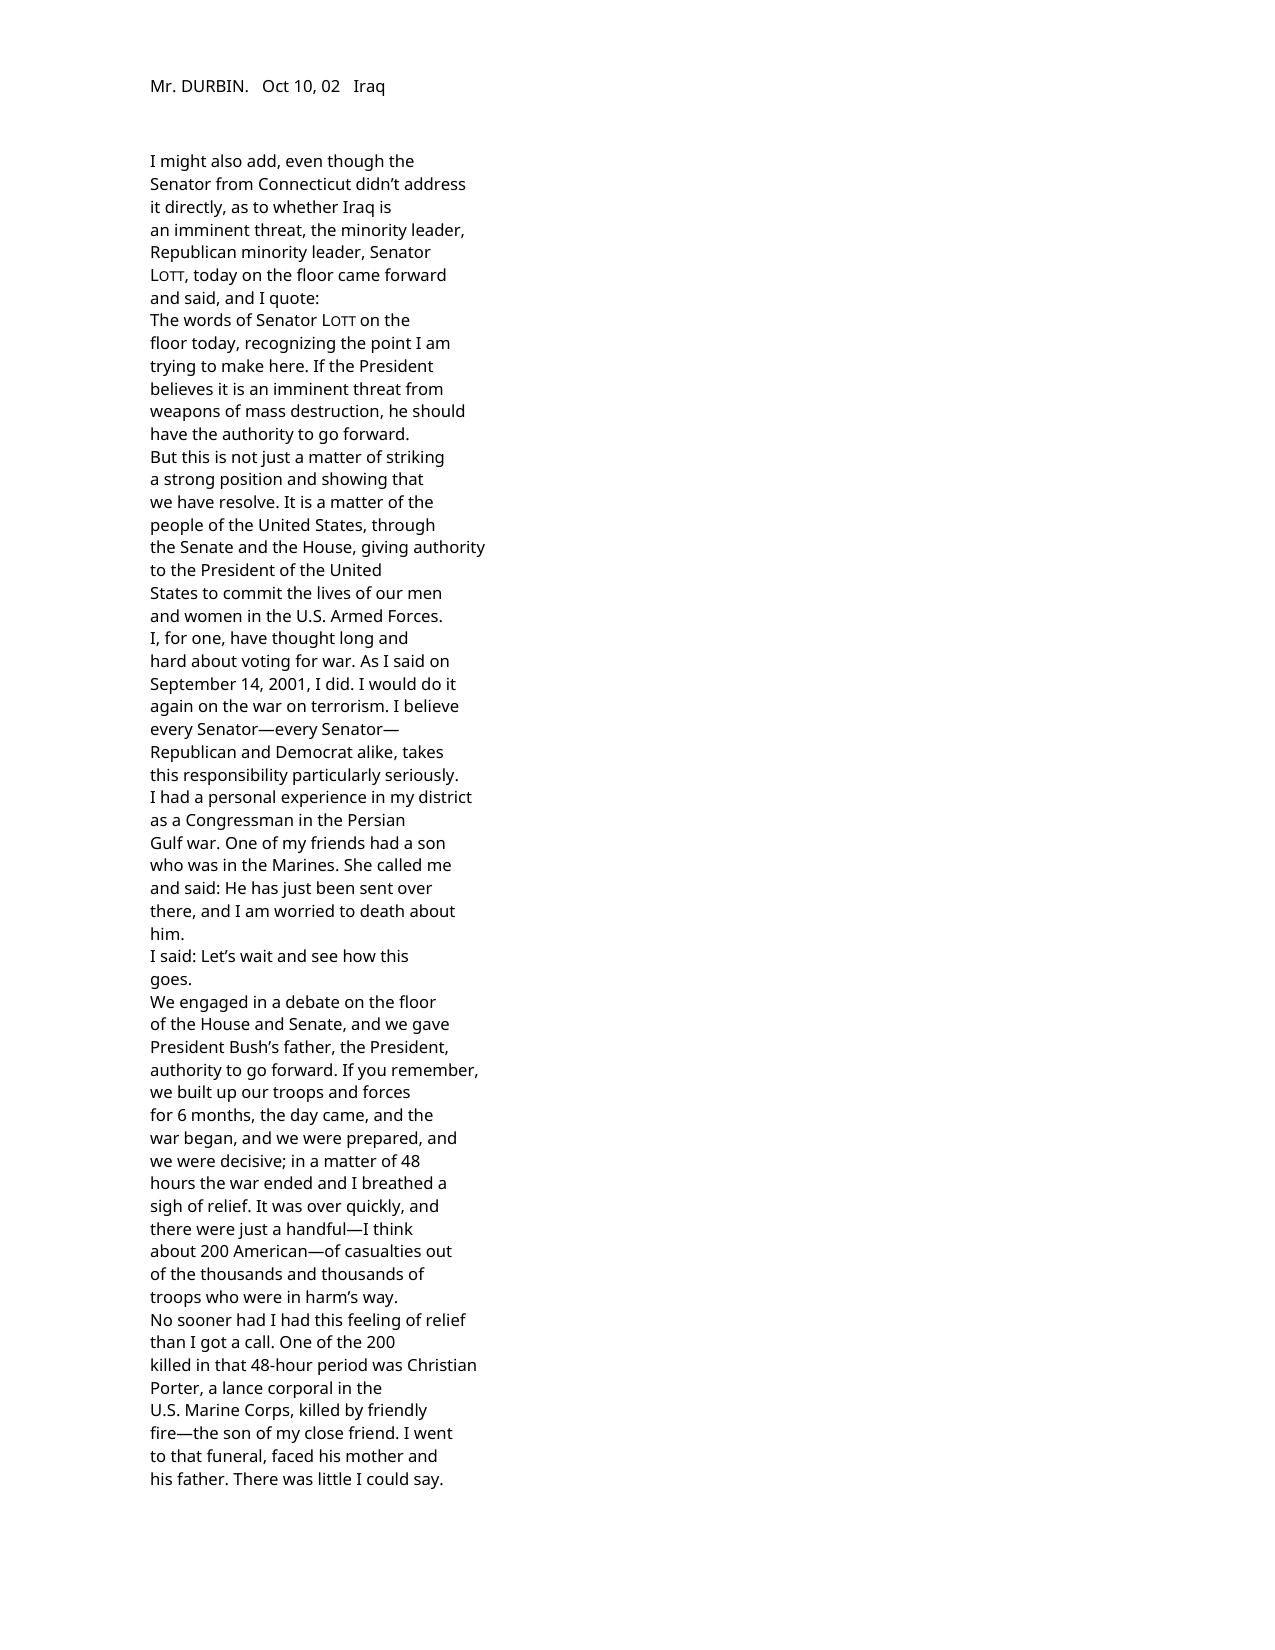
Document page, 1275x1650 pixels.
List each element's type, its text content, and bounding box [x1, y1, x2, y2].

text than I got a call. One of the 200 [150, 1331, 1125, 1353]
text No sooner had I had this feeling of relief [150, 1308, 1125, 1331]
text we have resolve. It is a matter of the [150, 491, 1125, 513]
text war began, and we were prepared, and [150, 1126, 1125, 1149]
text weapons of mass destruction, he should [150, 400, 1125, 422]
text September 14, 2001, I did. I would do it [150, 672, 1125, 695]
text But this is not just a matter of striking [150, 445, 1125, 468]
text goes. [150, 967, 1125, 990]
text for 6 months, the day came, and the [150, 1104, 1125, 1126]
text and women in the U.S. Armed Forces. [150, 604, 1125, 627]
text there were just a handful—I think [150, 1217, 1125, 1240]
text the Senate and the House, giving authority [150, 536, 1125, 559]
text about 200 American—of casualties out [150, 1240, 1125, 1263]
text of the thousands and thousands of [150, 1263, 1125, 1285]
text hard about voting for war. As I said on [150, 649, 1125, 672]
text it directly, as to whether Iraq is [150, 195, 1125, 218]
text as a Congressman in the Persian [150, 808, 1125, 831]
text every Senator—every Senator— [150, 718, 1125, 740]
text believes it is an imminent threat from [150, 377, 1125, 400]
text Gulf war. One of my friends had a son [150, 831, 1125, 854]
text I might also add, even though the [150, 150, 1125, 173]
text hours the war ended and I breathed a [150, 1172, 1125, 1194]
text this responsibility particularly seriously. [150, 763, 1125, 786]
text his father. There was little I could say. [150, 1467, 1125, 1490]
text We engaged in a debate on the floor [150, 990, 1125, 1013]
text I had a personal experience in my district [150, 786, 1125, 808]
text an imminent threat, the minority leader, [150, 218, 1125, 241]
text killed in that 48-hour period was Christian [150, 1353, 1125, 1376]
text who was in the Marines. She called me [150, 854, 1125, 877]
text and said: He has just been sent over [150, 877, 1125, 899]
text and said, and I quote: [150, 286, 1125, 309]
text States to commit the lives of our men [150, 581, 1125, 604]
text fire—the son of my close friend. I went [150, 1422, 1125, 1444]
text trying to make here. If the President [150, 354, 1125, 377]
text Republican minority leader, Senator [150, 241, 1125, 263]
text to that funeral, faced his mother and [150, 1444, 1125, 1467]
text sigh of relief. It was over quickly, and [150, 1194, 1125, 1217]
text floor today, recognizing the point I am [150, 332, 1125, 354]
text I, for one, have thought long and [150, 627, 1125, 649]
text Republican and Democrat alike, takes [150, 740, 1125, 763]
text have the authority to go forward. [150, 422, 1125, 445]
text Senator from Connecticut didn’t address [150, 173, 1125, 195]
text to the President of the United [150, 559, 1125, 581]
text I said: Let’s wait and see how this [150, 945, 1125, 967]
text people of the United States, through [150, 513, 1125, 536]
text President Bush’s father, the President, [150, 1036, 1125, 1058]
text there, and I am worried to death about [150, 899, 1125, 922]
text authority to go forward. If you remember, [150, 1058, 1125, 1081]
text we built up our troops and forces [150, 1081, 1125, 1104]
text U.S. Marine Corps, killed by friendly [150, 1399, 1125, 1422]
text we were decisive; in a matter of 48 [150, 1149, 1125, 1172]
text troops who were in harm’s way. [150, 1285, 1125, 1308]
text of the House and Senate, and we gave [150, 1013, 1125, 1036]
text again on the war on terrorism. I believe [150, 695, 1125, 718]
text LOTT, today on the floor came forward [150, 263, 1125, 286]
text a strong position and showing that [150, 468, 1125, 491]
text Porter, a lance corporal in the [150, 1376, 1125, 1399]
text him. [150, 922, 1125, 945]
text The words of Senator LOTT on the [150, 309, 1125, 332]
